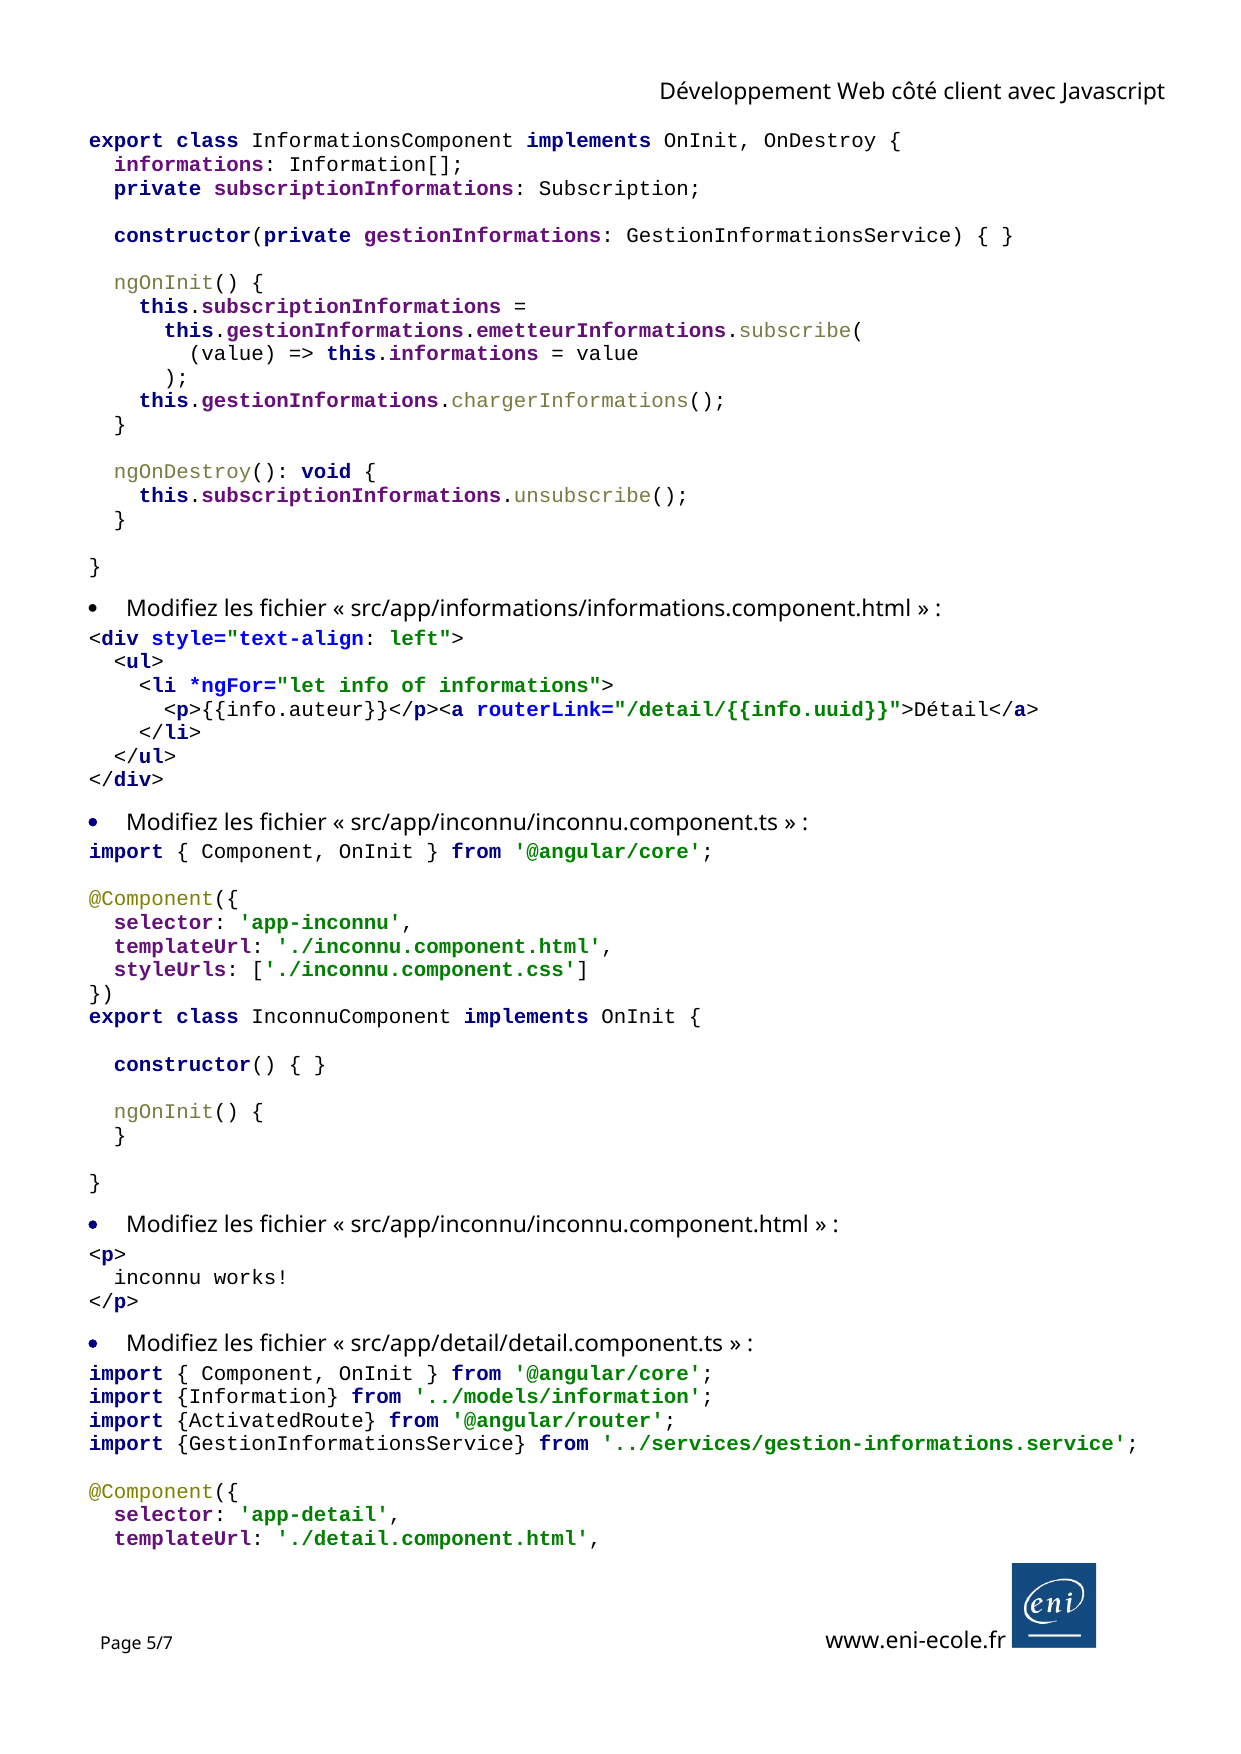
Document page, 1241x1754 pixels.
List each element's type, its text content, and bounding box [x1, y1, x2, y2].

text Modifiez les fichier « src/app/informations/informations.component.html » : [89, 592, 1165, 623]
text Modifiez les fichier « src/app/inconnu/inconnu.component.ts » : [89, 806, 1165, 837]
picture [1011, 1563, 1097, 1648]
text Modifiez les fichier « src/app/detail/detail.component.ts » : [89, 1327, 1165, 1358]
text <p> inconnu works! </p> [89, 1244, 1165, 1314]
text <div style="text-align: left"> <ul> <li *ngFor="let info of informations"> <p>{{info.auteur}}</p><a routerLink="/detail/{{info.uuid}}">Détail</a> </li> </ul> </div> [89, 628, 1165, 793]
text Modifiez les fichier « src/app/inconnu/inconnu.component.html » : [89, 1208, 1165, 1239]
text import { Component, OnInit } from '@angular/core'; @Component({ selector: 'app-inconnu', templateUrl: './inconnu.component.html', styleUrls: ['./inconnu.component.css'] }) export class InconnuComponent implements OnInit { constructor() { } ngOnInit() { } } [89, 841, 1165, 1196]
